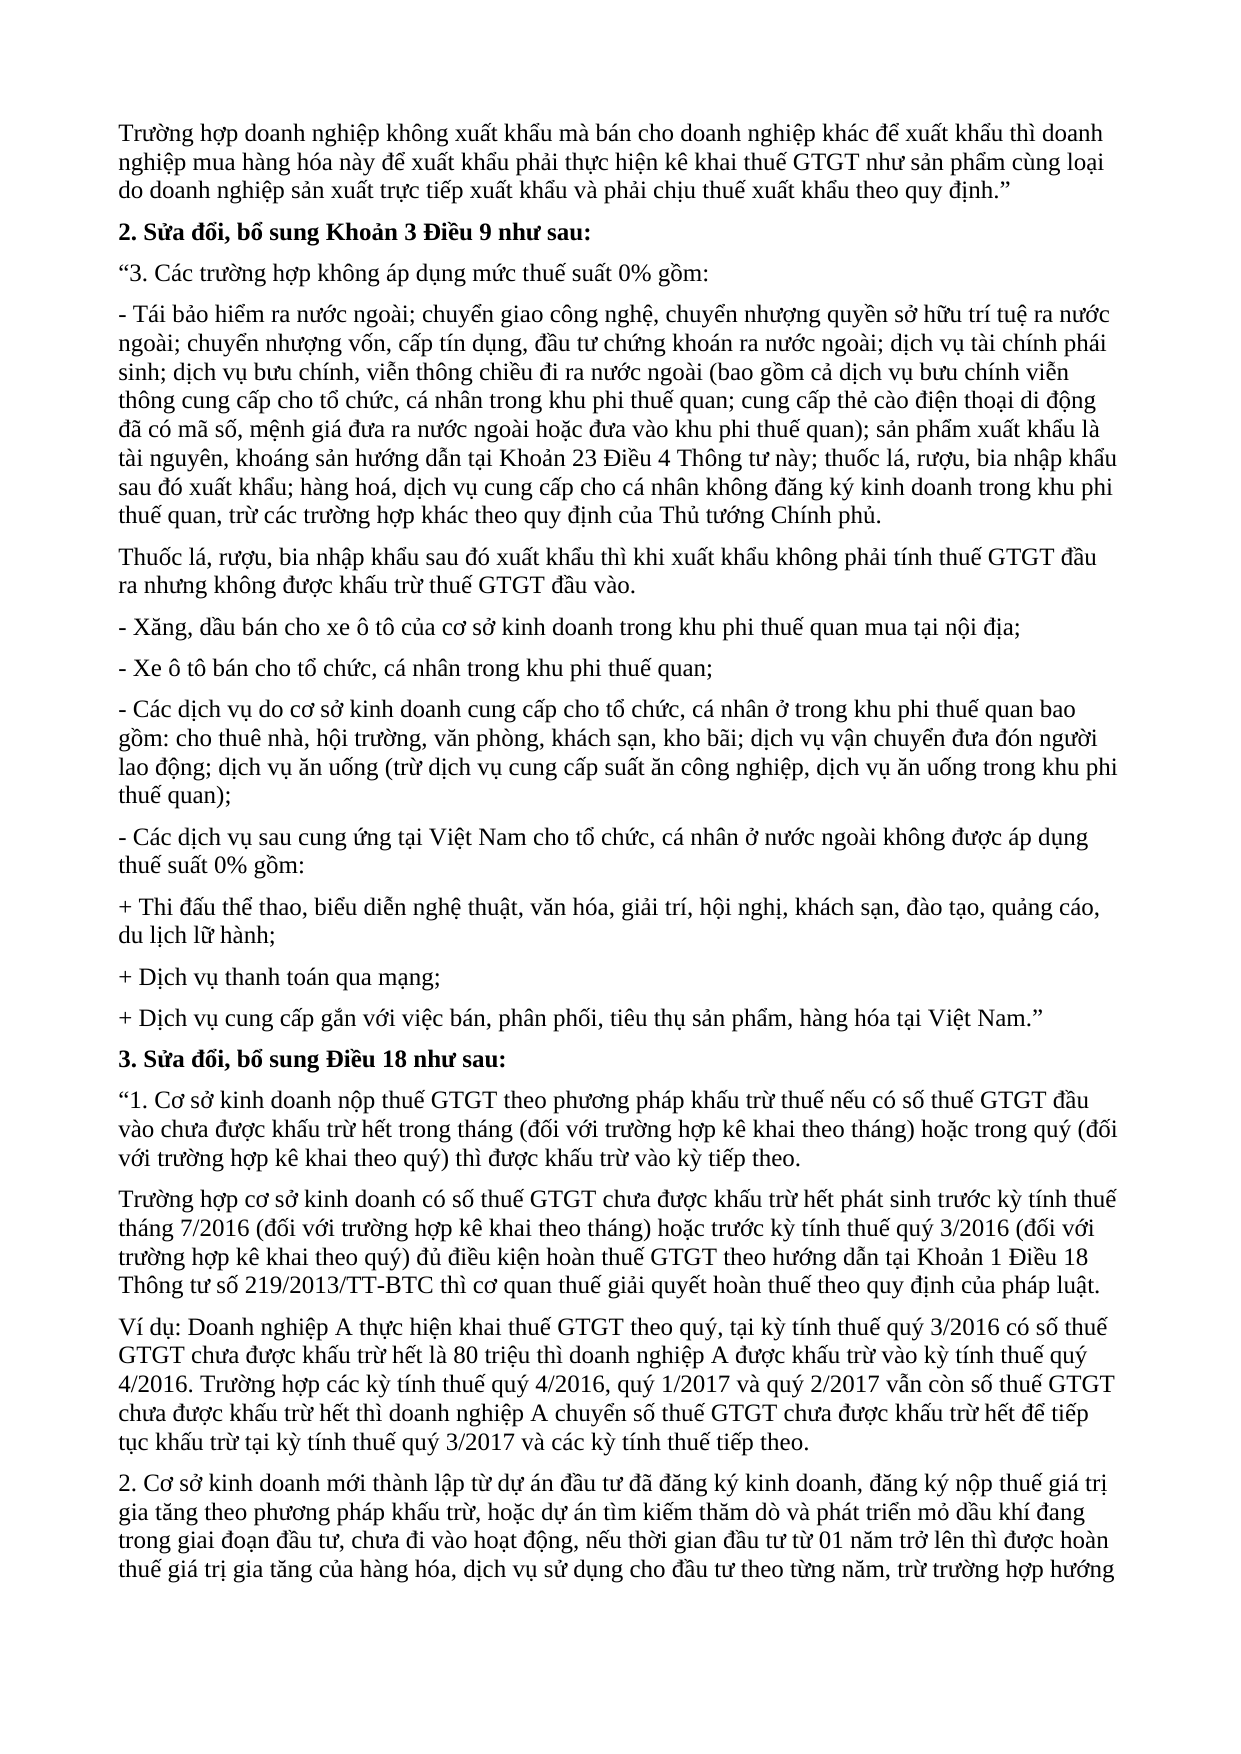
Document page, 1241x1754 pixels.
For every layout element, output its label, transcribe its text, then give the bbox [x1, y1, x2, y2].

text Thuốc lá, rượu, bia nhập khẩu sau đó xuất khẩu thì khi xuất khẩu không phải tính thuế GTGT đầu ra nhưng không được khấu trừ thuế GTGT đầu vào. [118, 542, 1122, 599]
text Trường hợp doanh nghiệp không xuất khẩu mà bán cho doanh nghiệp khác để xuất khẩu thì doanh nghiệp mua hàng hóa này để xuất khẩu phải thực hiện kê khai thuế GTGT như sản phẩm cùng loại do doanh nghiệp sản xuất trực tiếp xuất khẩu và phải chịu thuế xuất khẩu theo quy định.” [118, 118, 1122, 204]
text - Các dịch vụ do cơ sở kinh doanh cung cấp cho tổ chức, cá nhân ở trong khu phi thuế quan bao gồm: cho thuê nhà, hội trường, văn phòng, khách sạn, kho bãi; dịch vụ vận chuyển đưa đón người lao động; dịch vụ ăn uống (trừ dịch vụ cung cấp suất ăn công nghiệp, dịch vụ ăn uống trong khu phi thuế quan); [118, 694, 1122, 809]
text - Xăng, dầu bán cho xe ô tô của cơ sở kinh doanh trong khu phi thuế quan mua tại nội địa; [118, 612, 1122, 641]
text Ví dụ: Doanh nghiệp A thực hiện khai thuế GTGT theo quý, tại kỳ tính thuế quý 3/2016 có số thuế GTGT chưa được khấu trừ hết là 80 triệu thì doanh nghiệp A được khấu trừ vào kỳ tính thuế quý 4/2016. Trường hợp các kỳ tính thuế quý 4/2016, quý 1/2017 và quý 2/2017 vẫn còn số thuế GTGT chưa được khấu trừ hết thì doanh nghiệp A chuyển số thuế GTGT chưa được khấu trừ hết để tiếp tục khấu trừ tại kỳ tính thuế quý 3/2017 và các kỳ tính thuế tiếp theo. [118, 1312, 1122, 1456]
text - Xe ô tô bán cho tổ chức, cá nhân trong khu phi thuế quan; [118, 653, 1122, 682]
text “3. Các trường hợp không áp dụng mức thuế suất 0% gồm: [118, 258, 1122, 287]
text + Dịch vụ cung cấp gắn với việc bán, phân phối, tiêu thụ sản phẩm, hàng hóa tại Việt Nam.” [118, 1003, 1122, 1032]
text Trường hợp cơ sở kinh doanh có số thuế GTGT chưa được khấu trừ hết phát sinh trước kỳ tính thuế tháng 7/2016 (đối với trường hợp kê khai theo tháng) hoặc trước kỳ tính thuế quý 3/2016 (đối với trường hợp kê khai theo quý) đủ điều kiện hoàn thuế GTGT theo hướng dẫn tại Khoản 1 Điều 18 Thông tư số 219/2013/TT-BTC thì cơ quan thuế giải quyết hoàn thuế theo quy định của pháp luật. [118, 1184, 1122, 1299]
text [118, 1468, 1122, 1583]
text 3. Sửa đổi, bổ sung Điều 18 như sau: [118, 1044, 1122, 1073]
text 2. Sửa đổi, bổ sung Khoản 3 Điều 9 như sau: [118, 217, 1122, 246]
text - Tái bảo hiểm ra nước ngoài; chuyển giao công nghệ, chuyển nhượng quyền sở hữu trí tuệ ra nước ngoài; chuyển nhượng vốn, cấp tín dụng, đầu tư chứng khoán ra nước ngoài; dịch vụ tài chính phái sinh; dịch vụ bưu chính, viễn thông chiều đi ra nước ngoài (bao gồm cả dịch vụ bưu chính viễn thông cung cấp cho tổ chức, cá nhân trong khu phi thuế quan; cung cấp thẻ cào điện thoại di động đã có mã số, mệnh giá đưa ra nước ngoài hoặc đưa vào khu phi thuế quan); sản phẩm xuất khẩu là tài nguyên, khoáng sản hướng dẫn tại Khoản 23 Điều 4 Thông tư này; thuốc lá, rượu, bia nhập khẩu sau đó xuất khẩu; hàng hoá, dịch vụ cung cấp cho cá nhân không đăng ký kinh doanh trong khu phi thuế quan, trừ các trường hợp khác theo quy định của Thủ tướng Chính phủ. [118, 299, 1122, 529]
text “1. Cơ sở kinh doanh nộp thuế GTGT theo phương pháp khấu trừ thuế nếu có số thuế GTGT đầu vào chưa được khấu trừ hết trong tháng (đối với trường hợp kê khai theo tháng) hoặc trong quý (đối với trường hợp kê khai theo quý) thì được khấu trừ vào kỳ tiếp theo. [118, 1086, 1122, 1172]
text + Thi đấu thể thao, biểu diễn nghệ thuật, văn hóa, giải trí, hội nghị, khách sạn, đào tạo, quảng cáo, du lịch lữ hành; [118, 892, 1122, 949]
text - Các dịch vụ sau cung ứng tại Việt Nam cho tổ chức, cá nhân ở nước ngoài không được áp dụng thuế suất 0% gồm: [118, 822, 1122, 879]
text + Dịch vụ thanh toán qua mạng; [118, 962, 1122, 991]
